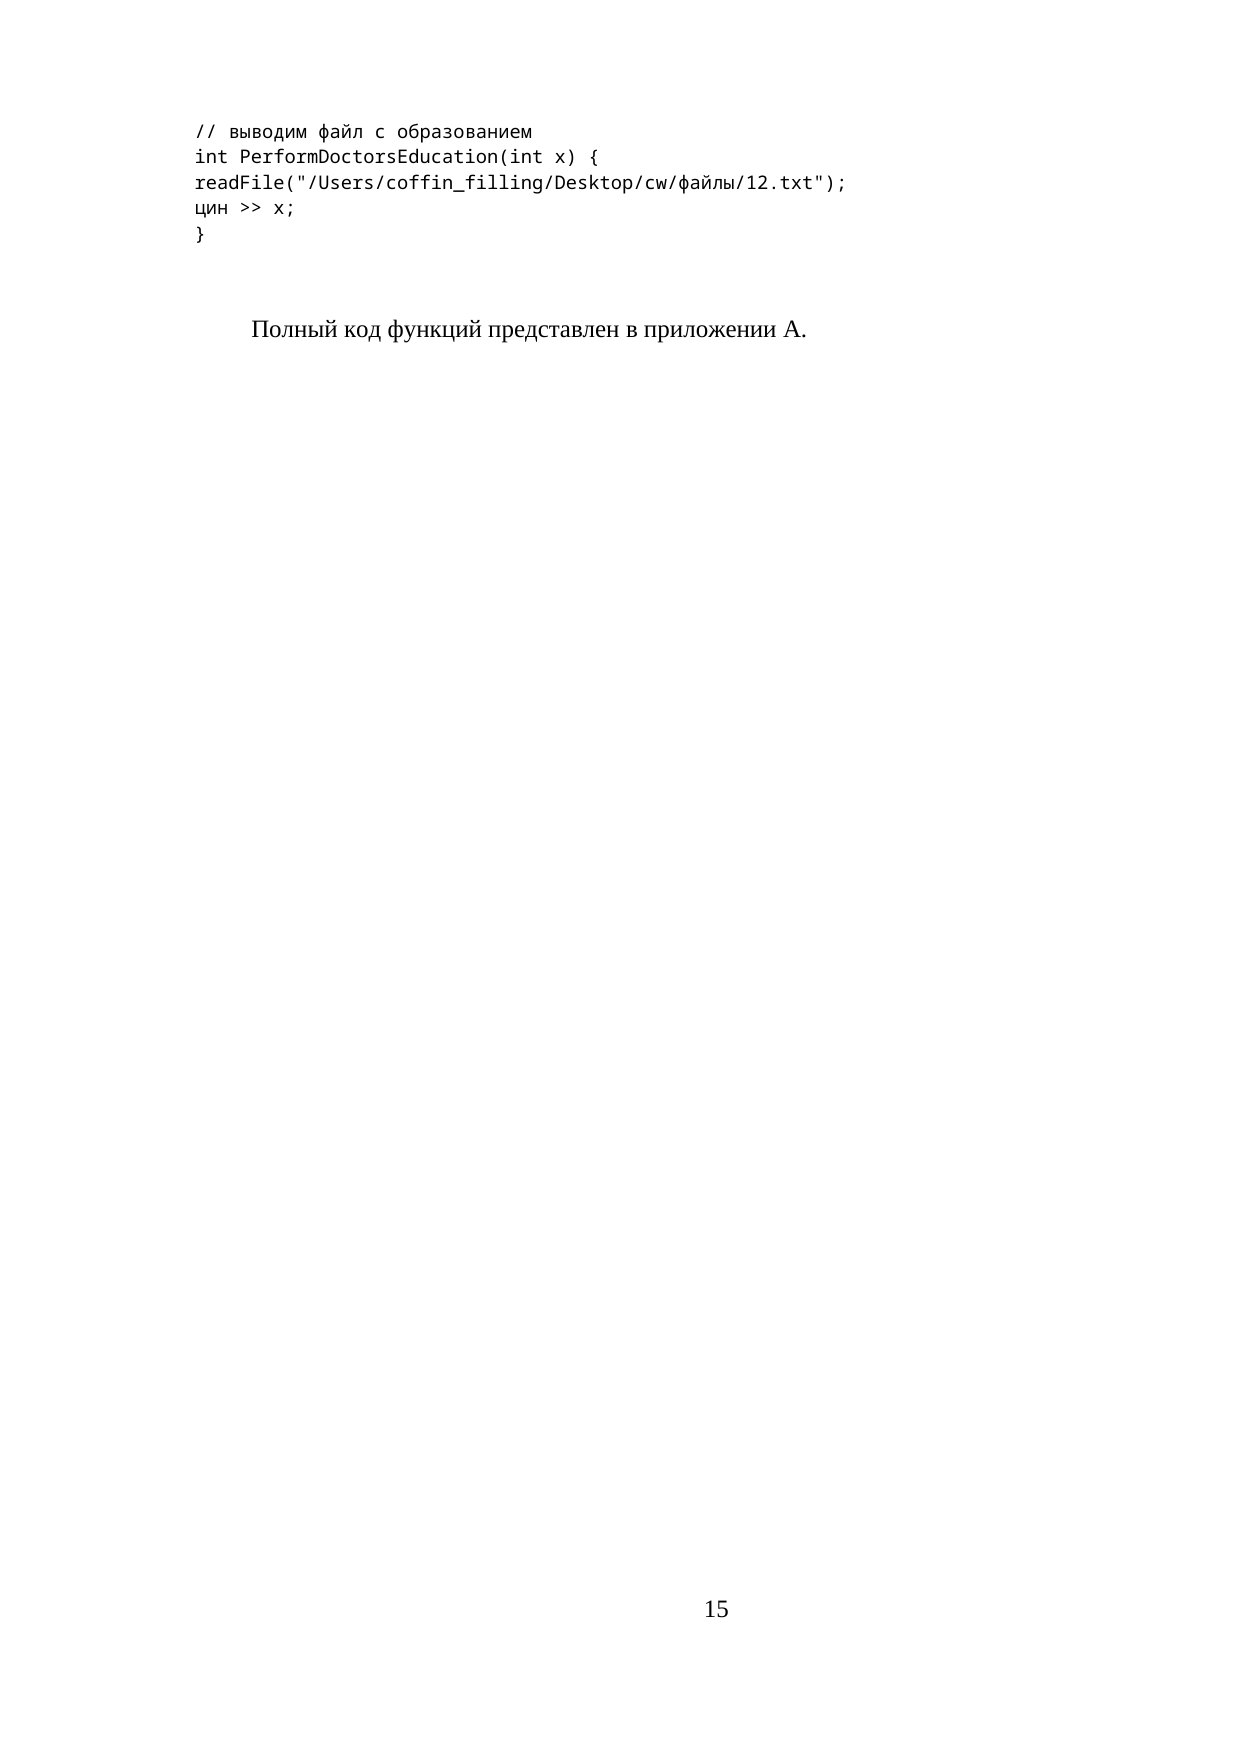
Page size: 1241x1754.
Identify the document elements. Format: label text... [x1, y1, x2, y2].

text Полный код функций представлен в приложении А. [177, 314, 1181, 343]
text цин >> х; [194, 195, 1181, 220]
text } [194, 220, 1181, 246]
text readFile("/Users/coffin_filling/Desktop/cw/файлы/12.txt"); [194, 169, 1181, 195]
text // выводим файл с образованием [194, 118, 1181, 144]
text int PerformDoctorsEducation(int x) { [194, 144, 1181, 169]
